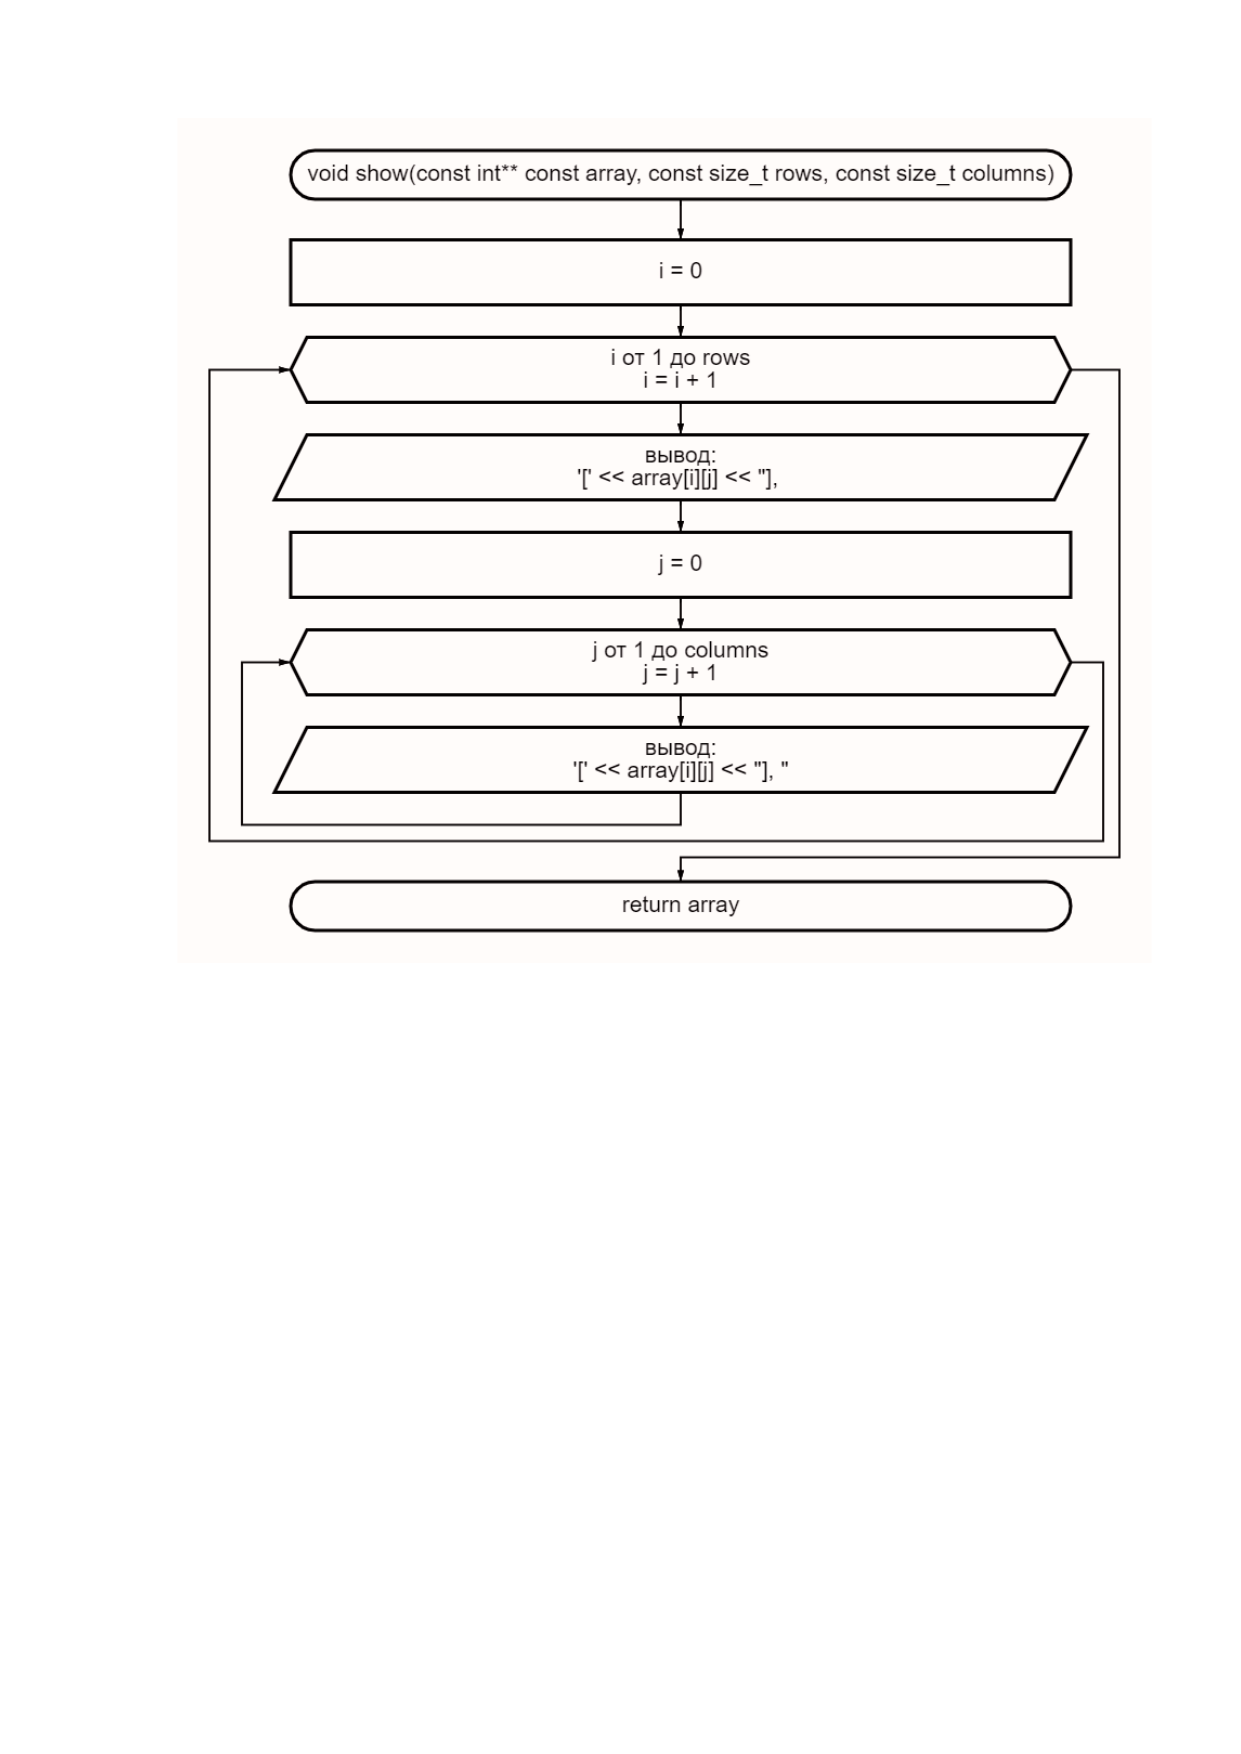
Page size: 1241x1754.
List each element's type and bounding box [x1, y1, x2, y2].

picture [177, 118, 1152, 963]
